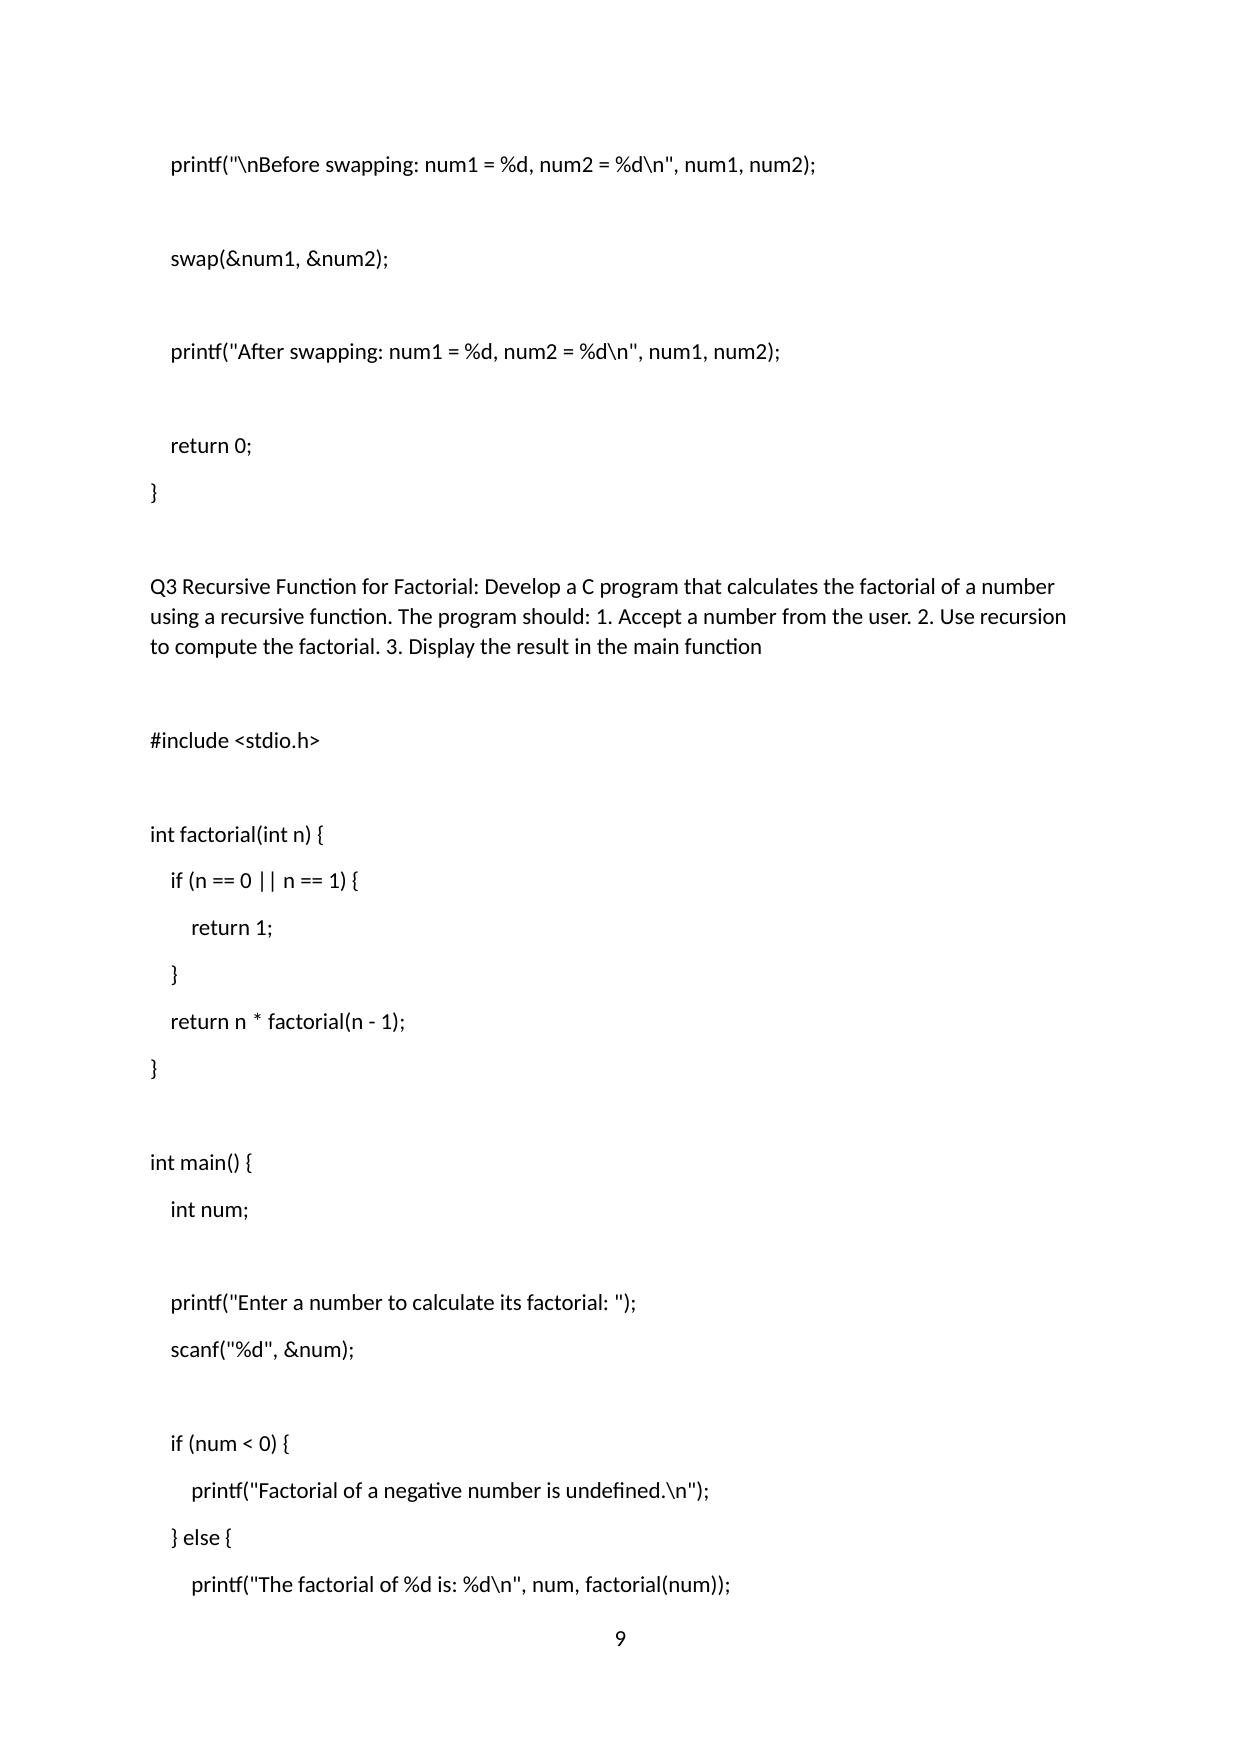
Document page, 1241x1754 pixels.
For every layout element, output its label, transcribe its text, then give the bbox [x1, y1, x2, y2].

text int main() { [150, 1148, 1090, 1176]
text printf("Enter a number to calculate its factorial: "); [150, 1288, 1090, 1317]
text printf("\nBefore swapping: num1 = %d, num2 = %d\n", num1, num2); [150, 150, 1090, 178]
text } [150, 478, 1090, 506]
text printf("The factorial of %d is: %d\n", num, factorial(num)); [150, 1570, 1090, 1598]
text return n * factorial(n - 1); [150, 1007, 1090, 1035]
text if (num < 0) { [150, 1429, 1090, 1457]
text swap(&num1, &num2); [150, 244, 1090, 272]
text } else { [150, 1523, 1090, 1551]
text } [150, 960, 1090, 988]
text int num; [150, 1195, 1090, 1223]
text Q3 Recursive Function for Factorial: Develop a C program that calculates the factorial of a number using a recursive function. The program should: 1. Accept a number from the user. 2. Use recursion to compute the factorial. 3. Display the result in the main function [150, 572, 1090, 660]
text printf("After swapping: num1 = %d, num2 = %d\n", num1, num2); [150, 337, 1090, 366]
text printf("Factorial of a negative number is undefined.\n"); [150, 1476, 1090, 1504]
text int factorial(int n) { [150, 820, 1090, 848]
text #include <stdio.h> [150, 726, 1090, 754]
text return 0; [150, 431, 1090, 459]
text return 1; [150, 913, 1090, 942]
text scanf("%d", &num); [150, 1335, 1090, 1363]
text if (n == 0 || n == 1) { [150, 867, 1090, 895]
text } [150, 1054, 1090, 1082]
